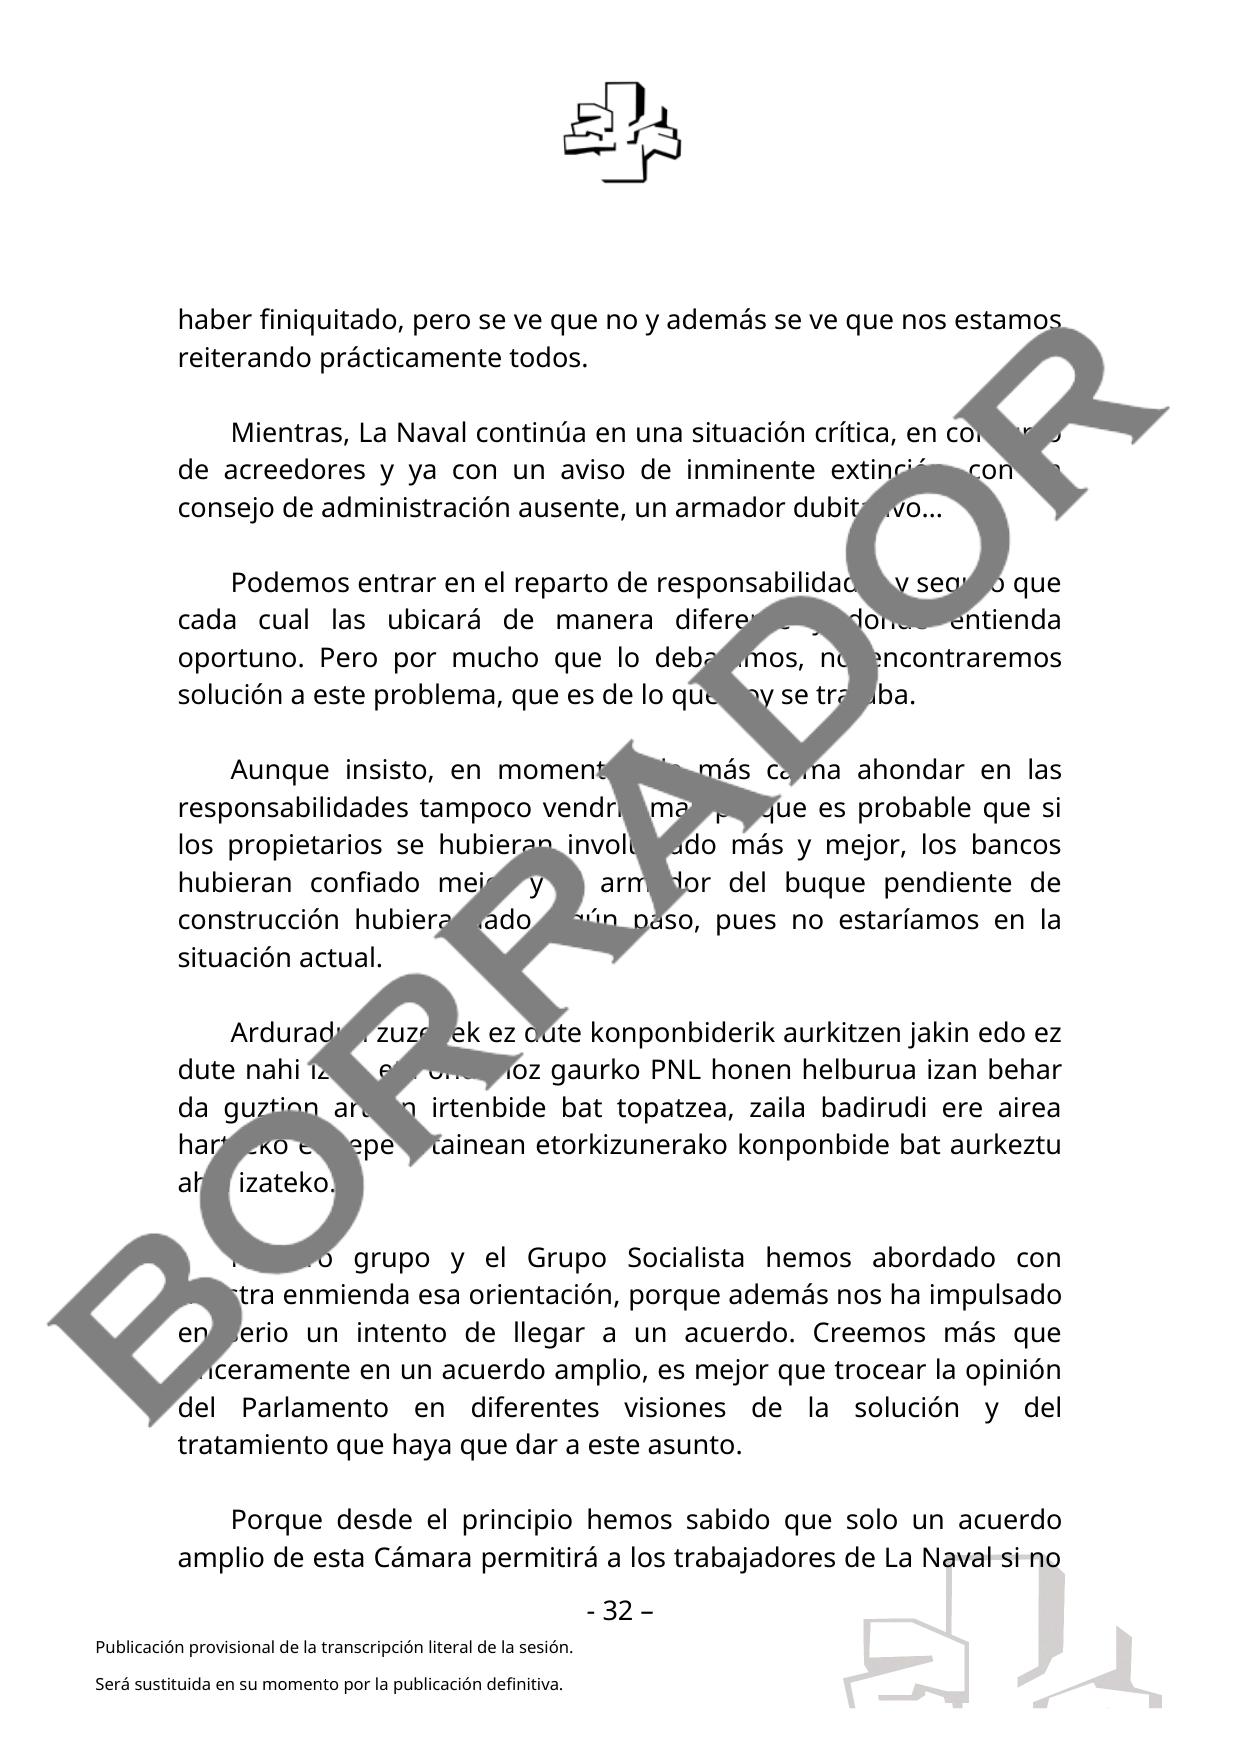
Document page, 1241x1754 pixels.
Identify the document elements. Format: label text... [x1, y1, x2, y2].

text Podemos entrar en el reparto de responsabilidades y seguro que cada cual las ubicará de manera diferente y donde entienda oportuno. Pero por mucho que lo debatamos, no encontraremos solución a este problema, que es de lo que hoy se trataba. [177, 562, 1063, 712]
picture [797, 1491, 1169, 1710]
text Arduradun zuzenek ez dute konponbiderik aurkitzen jakin edo ez dute nahi izan, eta ondorioz gaurko PNL honen helburua izan behar da guztion artean irtenbide bat topatzea, zaila badirudi ere airea hartzeko eta epe ertainean etorkizunerako konponbide bat aurkeztu ahal izateko. [177, 1012, 1063, 1200]
text Aunque insisto, en momentos de más calma ahondar en las responsabilidades tampoco vendría mal, porque es probable que si los propietarios se hubieran involucrado más y mejor, los bancos hubieran confiado mejor y el armador del buque pendiente de construcción hubiera dado algún paso, pues no estaríamos en la situación actual. [177, 750, 653, 975]
text Aunque insisto, en momentos de más calma ahondar en las responsabilidades tampoco vendría mal, porque es probable que si los propietarios se hubieran involucrado más y mejor, los bancos hubieran confiado mejor y el armador del buque pendiente de construcción hubiera dado algún paso, pues no estaríamos en la situación actual. [525, 750, 1063, 975]
text Nuestro grupo y el Grupo Socialista hemos abordado con nuestra enmienda esa orientación, porque además nos ha impulsado en serio un intento de llegar a un acuerdo. Creemos más que sinceramente en un acuerdo amplio, es mejor que trocear la opinión del Parlamento en diferentes visiones de la solución y del tratamiento que haya que dar a este asunto. [177, 1237, 1063, 1462]
text Mientras, La Naval continúa en una situación crítica, en concurso de acreedores y ya con un aviso de inminente extinción, con un consejo de administración ausente, un armador dubitativo… [177, 412, 1063, 525]
picture [555, 73, 690, 192]
